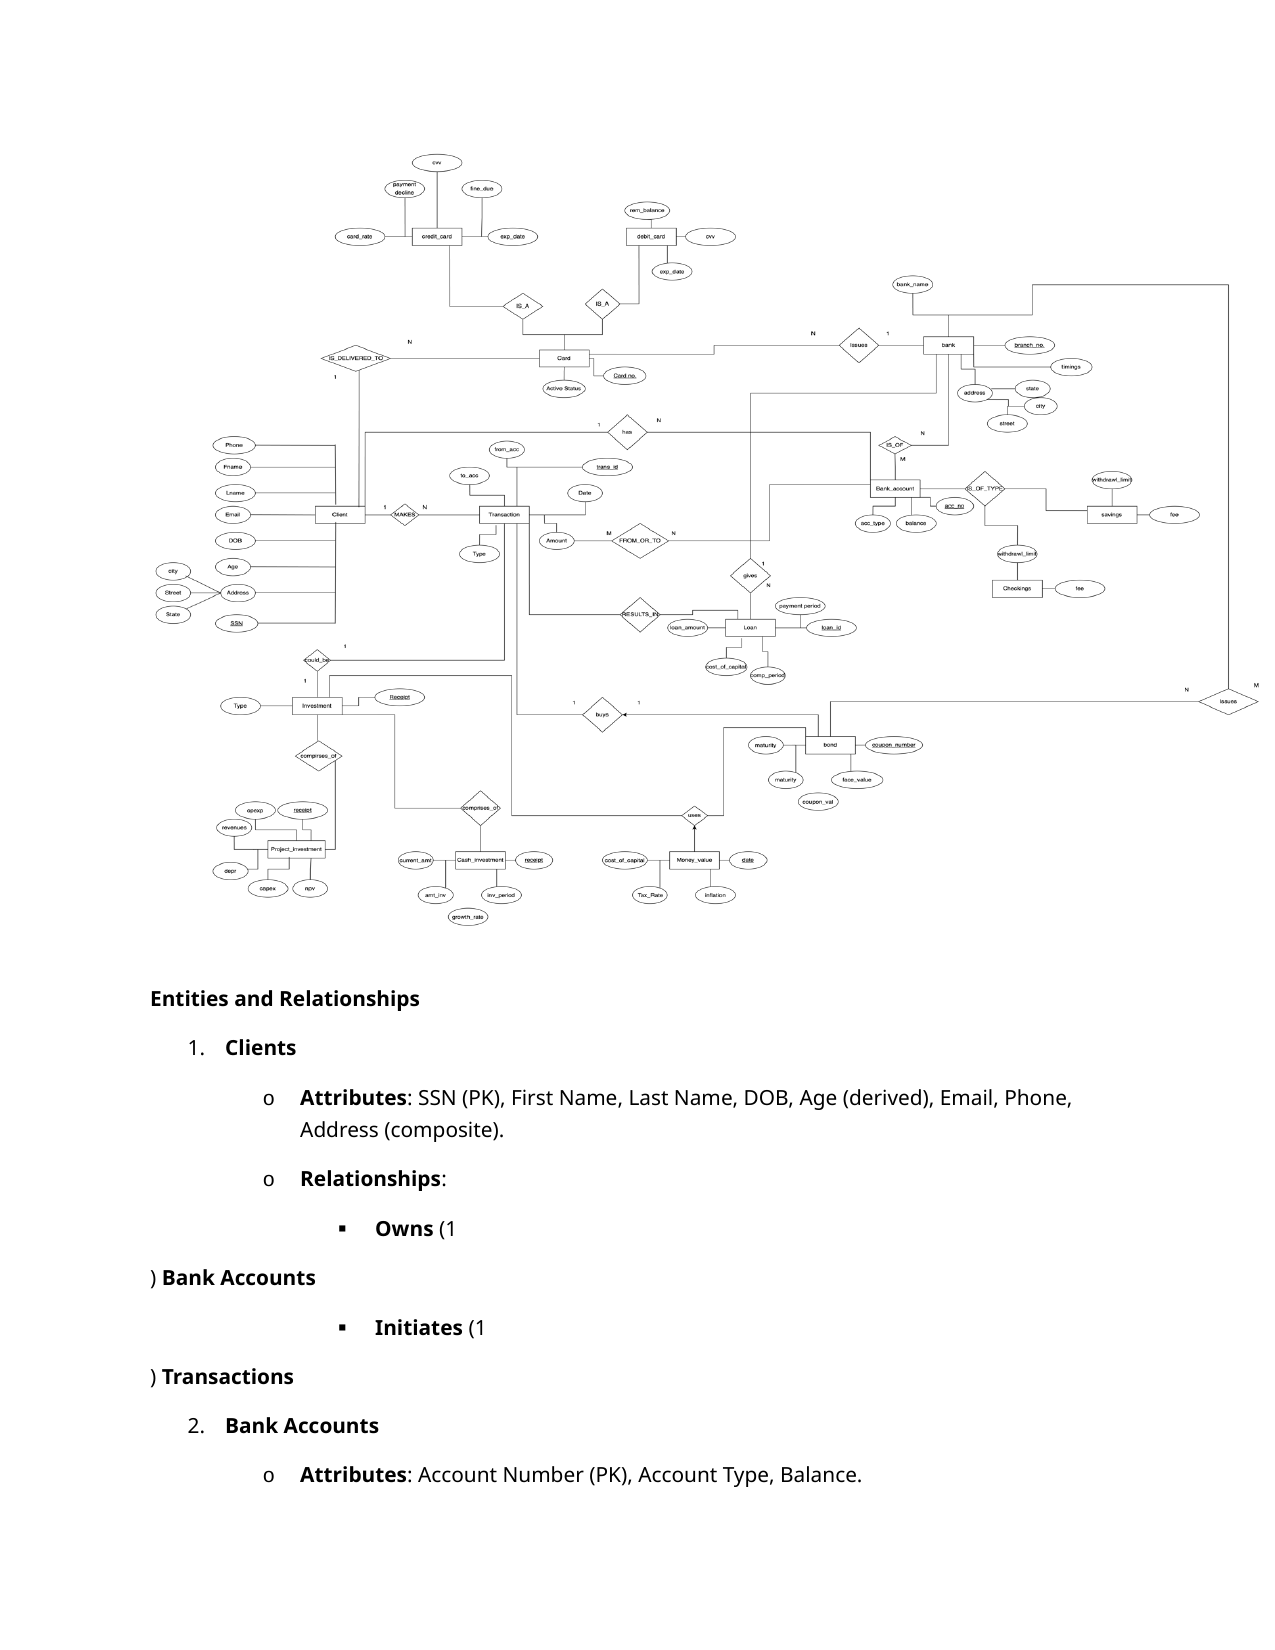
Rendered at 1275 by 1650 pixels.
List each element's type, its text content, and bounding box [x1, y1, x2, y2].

list Owns (1 [337, 1214, 1125, 1242]
list Relationships: [262, 1164, 1125, 1193]
picture [150, 150, 1268, 930]
list Attributes: SSN (PK), First Name, Last Name, DOB, Age (derived), Email, Phone, Address (composite). [262, 1083, 1125, 1144]
list Bank Accounts [187, 1411, 1125, 1439]
list Clients [187, 1033, 1125, 1062]
list Attributes: Account Number (PK), Account Type, Balance. [262, 1460, 1125, 1489]
text Entities and Relationships [150, 951, 1125, 1012]
text ) Transactions [150, 1362, 1125, 1390]
text ) Bank Accounts [150, 1263, 1125, 1292]
list Initiates (1 [337, 1313, 1125, 1341]
